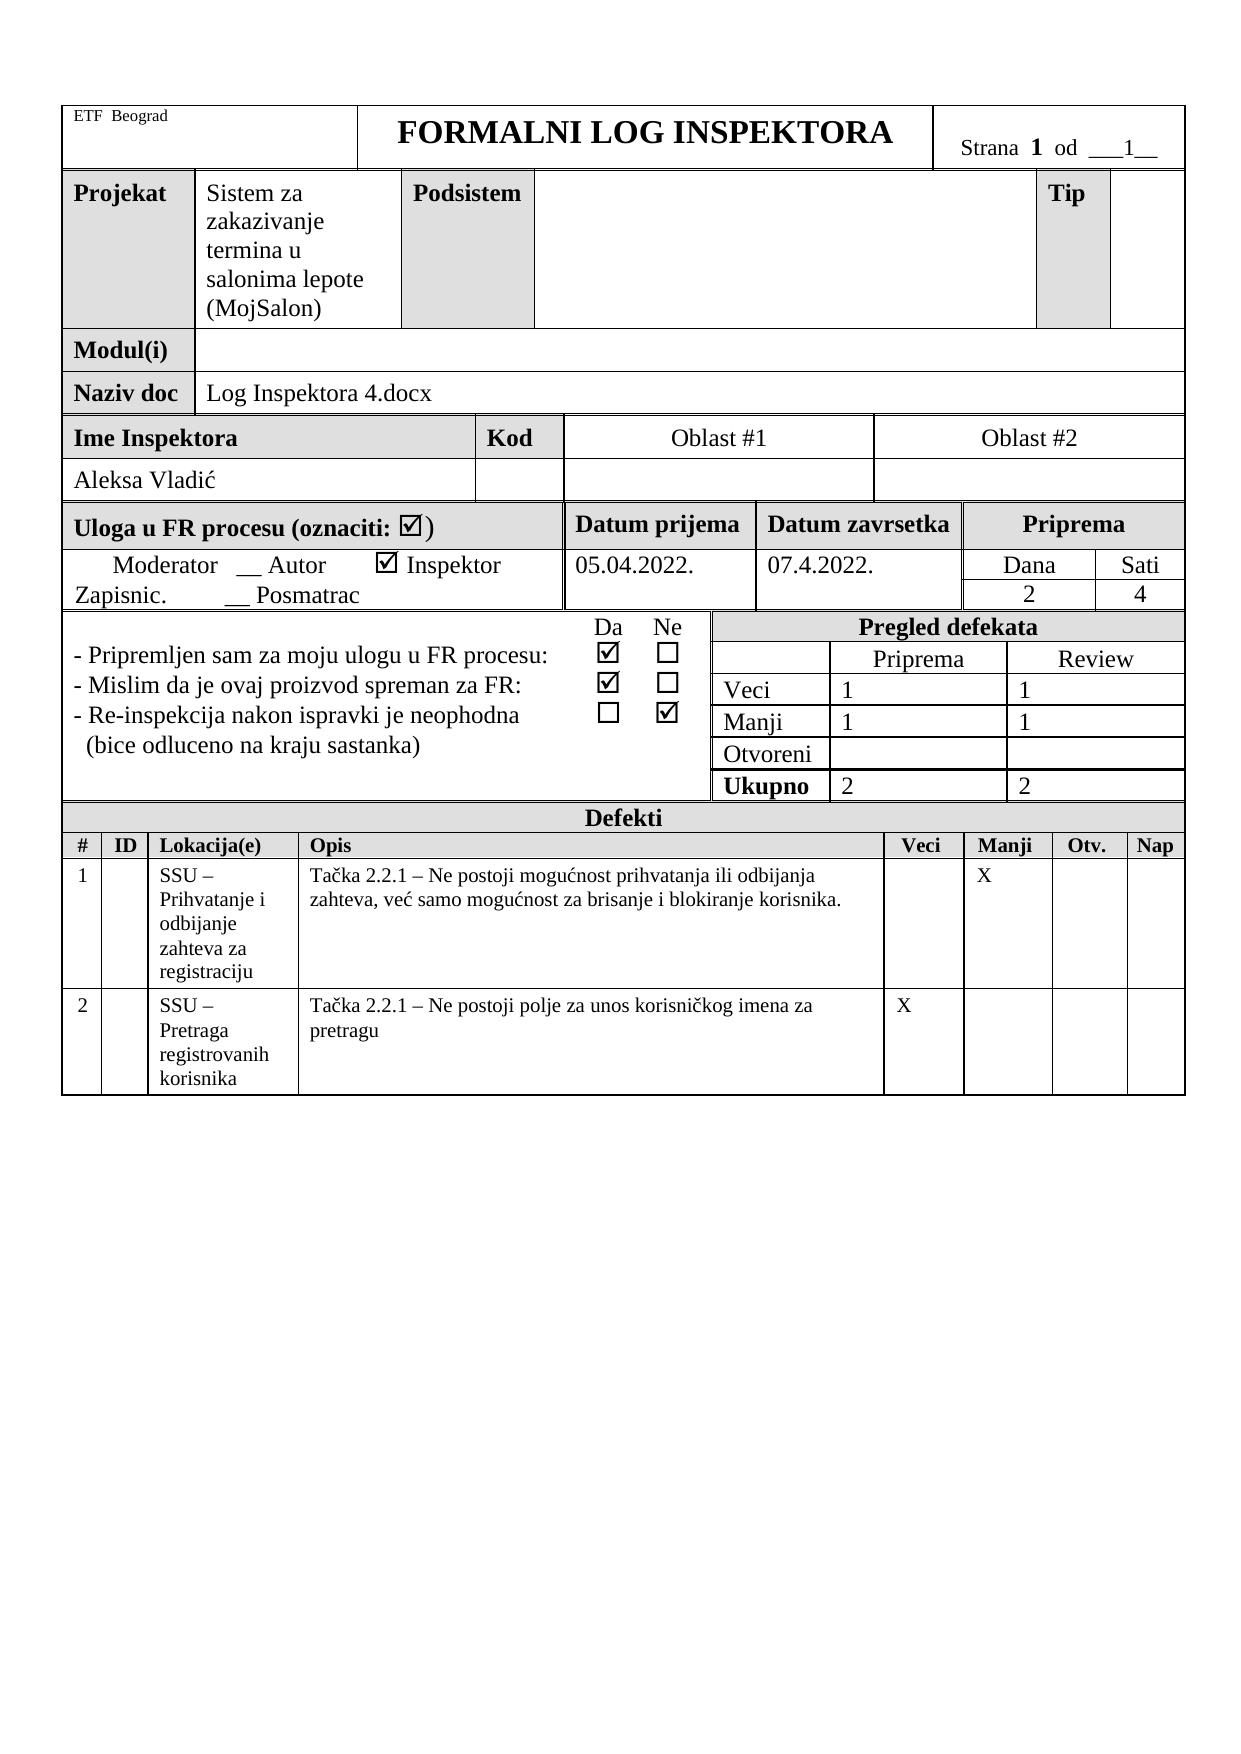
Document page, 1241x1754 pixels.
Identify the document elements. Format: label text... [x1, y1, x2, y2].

table_cell [196, 329, 1184, 371]
table_cell 1 [831, 706, 1006, 736]
table_cell Tačka 2.2.1 – Ne postoji polje za unos korisničkog imena za pretragu [299, 989, 883, 1094]
table_header Strana 1 od ___1__ [934, 106, 1184, 168]
table_cell Kod [476, 416, 563, 458]
table_cell Ukupno [713, 771, 829, 800]
table_cell [565, 459, 873, 500]
table_cell Sati [1096, 550, 1184, 579]
table_cell Manji [965, 833, 1052, 857]
table_cell ID [102, 833, 147, 857]
table_cell 05.04.2022. [566, 550, 755, 609]
table_cell 2 [831, 771, 1006, 800]
table_cell 1 [1008, 674, 1184, 704]
table_cell [1128, 989, 1184, 1094]
table_cell Sistem za zakazivanje termina u salonima lepote (MojSalon) [196, 171, 401, 328]
table_cell Oblast #2 [875, 416, 1184, 458]
table_cell [1053, 859, 1090, 988]
table_cell 1 [1008, 706, 1184, 736]
table_cell [1053, 989, 1090, 1094]
table_cell [1111, 171, 1184, 328]
table_cell Datum zavrsetka [757, 503, 961, 549]
table_cell SSU – Pretraga registrovanih korisnika [149, 989, 298, 1094]
table_cell 2 [964, 580, 1095, 609]
table_cell [831, 738, 1006, 768]
table_cell Defekti [63, 803, 1184, 832]
table_cell Aleksa Vladić [63, 459, 475, 500]
table_cell [535, 171, 1036, 328]
table_cell [924, 859, 963, 988]
table_cell Priprema [831, 642, 1006, 672]
table_cell [965, 989, 1004, 1094]
table_cell Podsistem [402, 171, 534, 328]
table_cell Ime Inspektora [63, 416, 475, 458]
table_cell [885, 859, 924, 988]
table_cell 07.4.2022. [757, 550, 961, 609]
table_cell SSU – Prihvatanje i odbijanje zahteva za registraciju [149, 859, 298, 988]
table_cell Otv. [1053, 833, 1127, 857]
table_cell Veci [713, 674, 829, 704]
table_cell Nap [1128, 833, 1184, 857]
table_cell Modul(i) [63, 329, 194, 371]
table_cell X [965, 859, 1004, 988]
table_header FORMALNI LOG INSPEKTORA [358, 106, 932, 168]
table_cell Dana [964, 550, 1095, 579]
table_cell Log Inspektora 4.docx [196, 372, 1184, 413]
table_cell Uloga u FR procesu (oznaciti: ) [63, 503, 562, 549]
table_cell Projekat [63, 171, 194, 328]
table_cell [875, 459, 1184, 500]
table_cell [1004, 989, 1052, 1094]
table_cell 1 [63, 859, 101, 988]
table_cell 4 [1096, 580, 1184, 609]
table_cell 2 [1008, 771, 1184, 800]
table_cell [1128, 859, 1184, 988]
table_cell Da Ne - Pripremljen sam za moju ulogu u FR procesu: - Mislim da je ovaj proizvod spreman za FR: - Re-inspekcija nakon ispravki je neophodna (bice odluceno na kraju sastanka) [63, 612, 710, 800]
table_header ETF Beograd [63, 106, 357, 168]
table_cell [1008, 738, 1184, 768]
table_cell [1090, 859, 1127, 988]
table_cell Review [1008, 642, 1184, 672]
table_cell # [63, 833, 101, 857]
table_cell [713, 642, 829, 672]
table_cell Otvoreni [713, 738, 829, 768]
table_cell Tačka 2.2.1 – Ne postoji mogućnost prihvatanja ili odbijanja zahteva, već samo mogućnost za brisanje i blokiranje korisnika. [299, 859, 883, 988]
table_cell [924, 989, 963, 1094]
table_cell X [885, 989, 924, 1094]
table_cell Veci [885, 833, 963, 857]
table_cell [476, 459, 563, 500]
table_cell [102, 989, 147, 1094]
table_cell Pregled defekata [713, 612, 1184, 641]
table_cell Priprema [964, 503, 1184, 549]
table_cell 1 [831, 674, 1006, 704]
table_cell [1004, 859, 1052, 988]
table_cell Naziv doc [63, 372, 194, 413]
table_cell Oblast #1 [565, 416, 873, 458]
table_cell [102, 859, 147, 988]
table_cell Manji [713, 706, 829, 736]
table_cell Moderator __ Autor Inspektor Zapisnic. __ Posmatrac [63, 550, 562, 609]
table_cell [1090, 989, 1127, 1094]
table_cell Datum prijema [566, 503, 755, 549]
table_cell Lokacija(e) [149, 833, 298, 857]
table_cell 2 [63, 989, 101, 1094]
table_cell Opis [299, 833, 883, 857]
table_cell Tip [1037, 171, 1110, 328]
